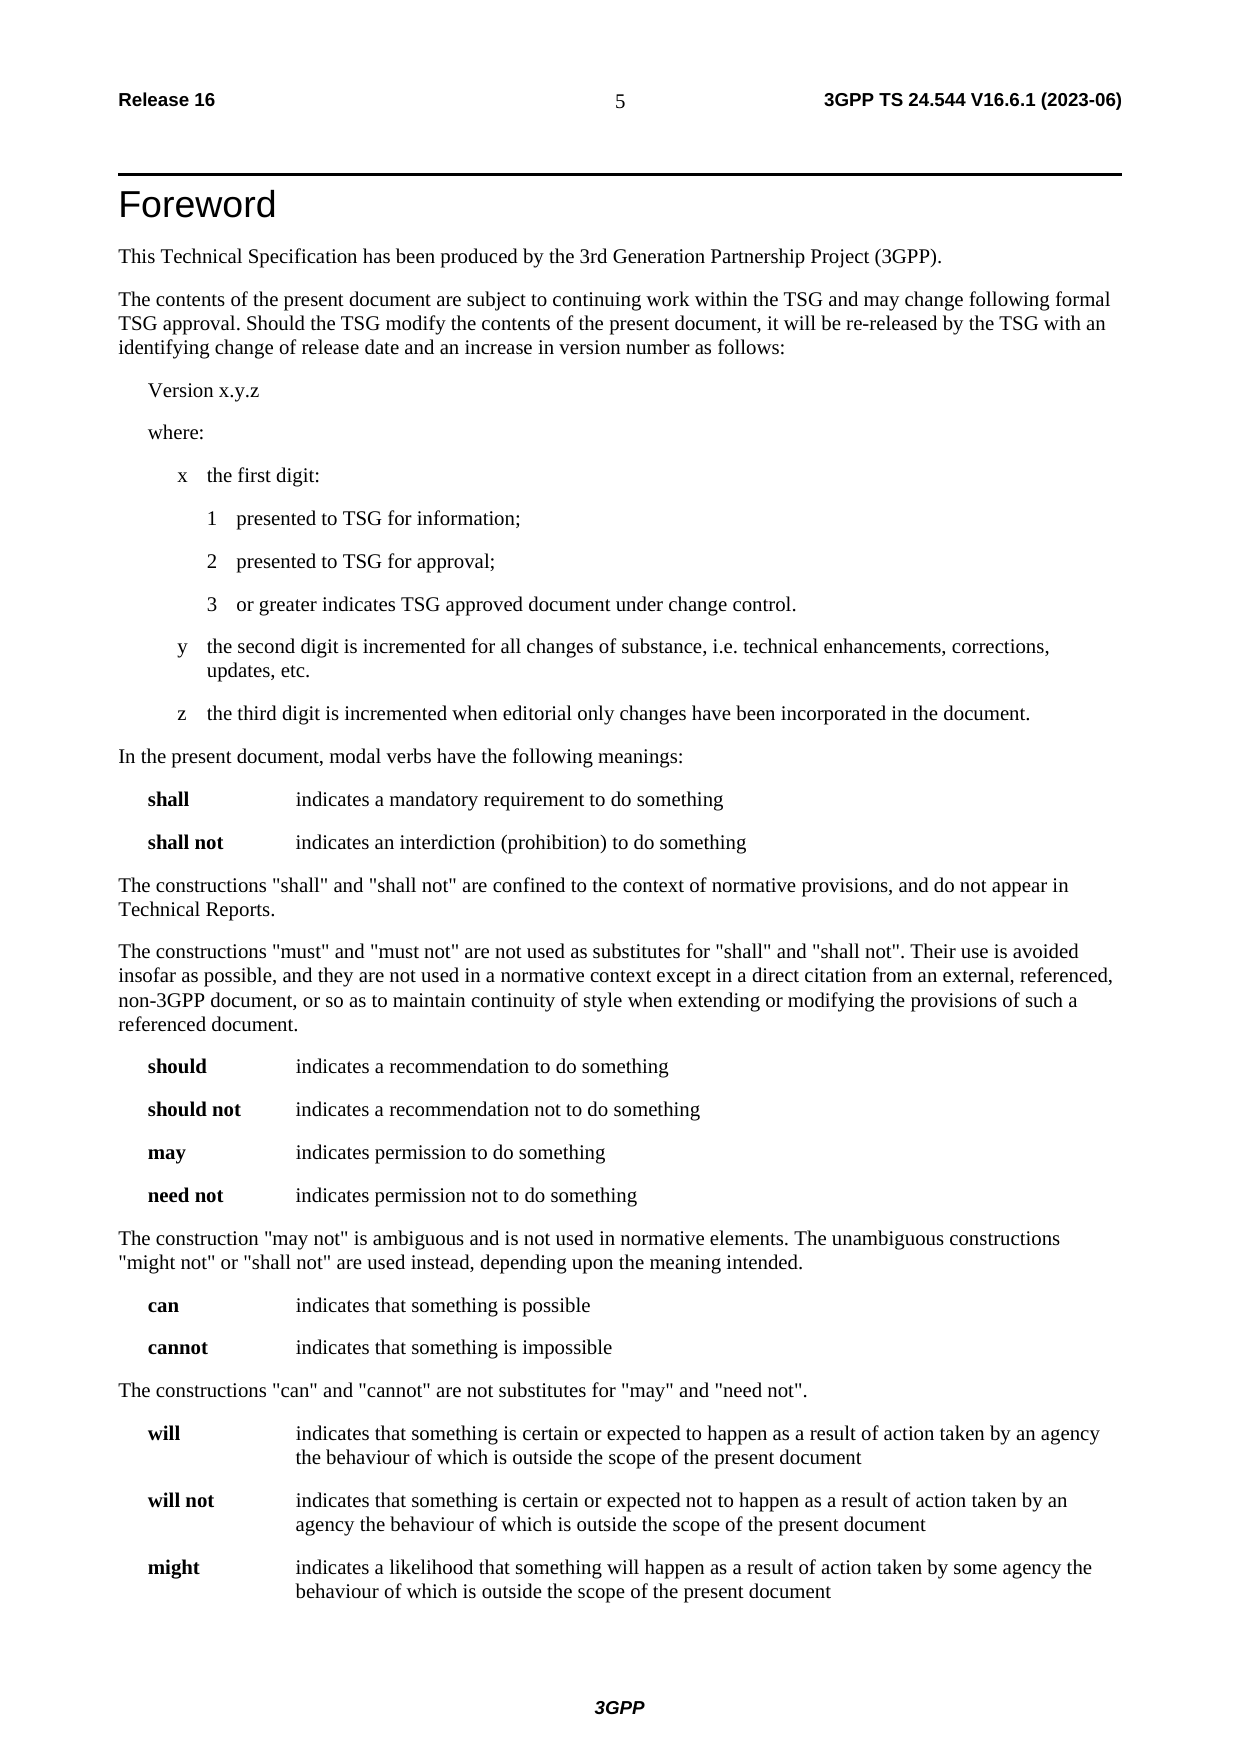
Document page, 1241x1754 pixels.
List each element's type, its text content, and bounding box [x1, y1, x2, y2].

text cannot indicates that something is impossible [148, 1335, 1122, 1359]
text need not indicates permission not to do something [148, 1183, 1122, 1207]
text where: [148, 420, 1122, 444]
text 3 or greater indicates TSG approved document under change control. [207, 592, 1122, 616]
text In the present document, modal verbs have the following meanings: [118, 744, 1122, 768]
text shall not indicates an interdiction (prohibition) to do something [148, 830, 1122, 854]
text Version x.y.z [148, 377, 1122, 402]
subtitle Foreword [118, 176, 1122, 225]
text can indicates that something is possible [148, 1292, 1122, 1317]
text 1 presented to TSG for information; [207, 506, 1122, 530]
text will not indicates that something is certain or expected not to happen as a result of action taken by an agency the behaviour of which is outside the scope of the present document [148, 1488, 1122, 1536]
text shall indicates a mandatory requirement to do something [148, 787, 1122, 811]
text will indicates that something is certain or expected to happen as a result of action taken by an agency the behaviour of which is outside the scope of the present document [148, 1421, 1122, 1469]
text y the second digit is incremented for all changes of substance, i.e. technical enhancements, corrections, updates, etc. [177, 634, 1122, 682]
text The constructions "must" and "must not" are not used as substitutes for "shall" and "shall not". Their use is avoided insofar as possible, and they are not used in a normative context except in a direct citation from an external, referenced, non-3GPP document, or so as to maintain continuity of style when extending or modifying the provisions of such a referenced document. [118, 939, 1122, 1036]
text x the first digit: [177, 463, 1122, 487]
text This Technical Specification has been produced by the 3rd Generation Partnership Project (3GPP). [118, 244, 1122, 268]
text should not indicates a recommendation not to do something [148, 1097, 1122, 1121]
text The construction "may not" is ambiguous and is not used in normative elements. The unambiguous constructions "might not" or "shall not" are used instead, depending upon the meaning intended. [118, 1226, 1122, 1274]
text The constructions "can" and "cannot" are not substitutes for "may" and "need not". [118, 1378, 1122, 1402]
text The constructions "shall" and "shall not" are confined to the context of normative provisions, and do not appear in Technical Reports. [118, 872, 1122, 921]
text might indicates a likelihood that something will happen as a result of action taken by some agency the behaviour of which is outside the scope of the present document [148, 1555, 1122, 1603]
text may indicates permission to do something [148, 1140, 1122, 1164]
text z the third digit is incremented when editorial only changes have been incorporated in the document. [177, 701, 1122, 725]
text should indicates a recommendation to do something [148, 1054, 1122, 1078]
text The contents of the present document are subject to continuing work within the TSG and may change following formal TSG approval. Should the TSG modify the contents of the present document, it will be re-released by the TSG with an identifying change of release date and an increase in version number as follows: [118, 287, 1122, 359]
text 2 presented to TSG for approval; [207, 549, 1122, 573]
